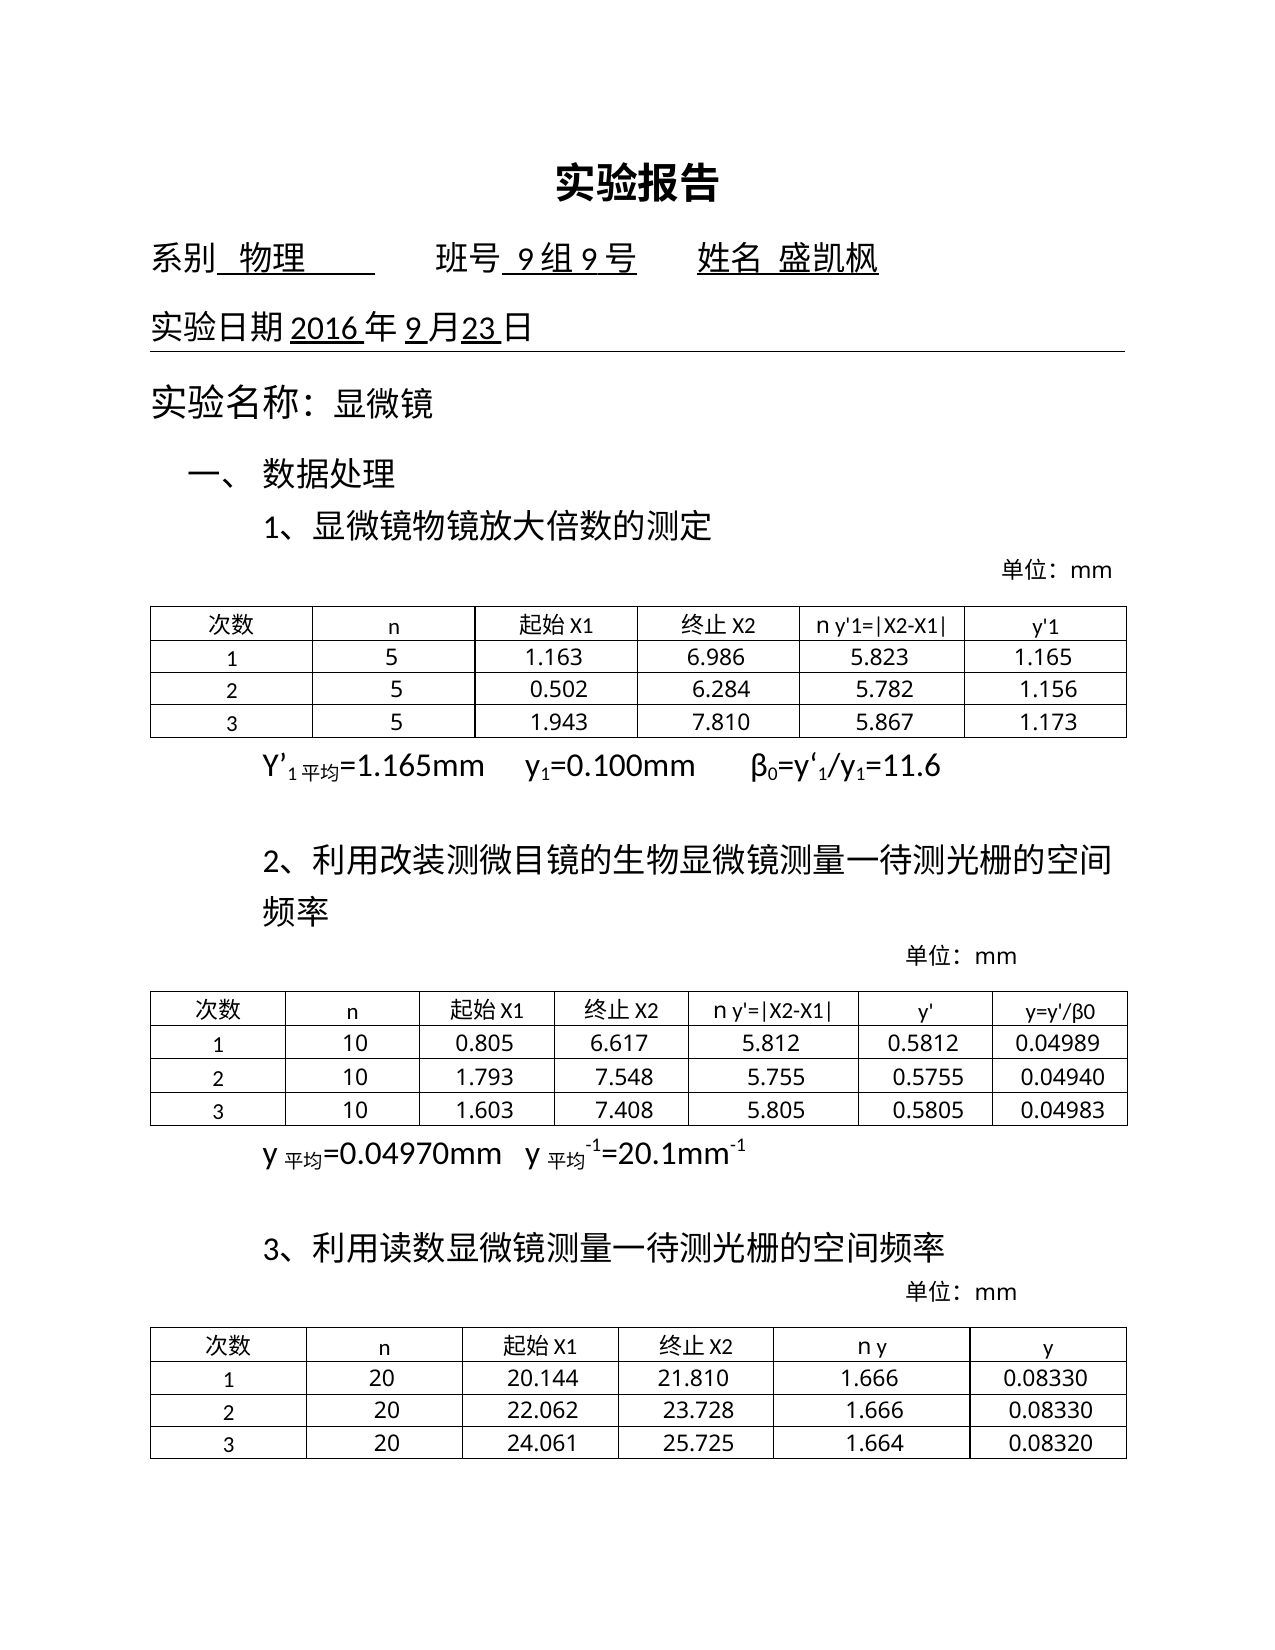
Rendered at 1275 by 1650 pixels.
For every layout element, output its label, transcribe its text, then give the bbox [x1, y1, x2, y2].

list 单位：mm [262, 552, 1125, 586]
table_cell 0.5805 [859, 1093, 992, 1125]
table_cell 1 [151, 641, 312, 672]
table_header y'1 [965, 607, 1126, 640]
table_cell 1.163 [476, 641, 637, 672]
table_cell 1 [151, 1026, 285, 1058]
text 系别 物理 班号 9组9号 姓名 盛凯枫 [150, 232, 1125, 280]
table_header n y'1=|X2-X1| [800, 607, 964, 640]
table_cell 0.04983 [993, 1093, 1127, 1125]
table_cell 1.666 [774, 1395, 969, 1426]
table_cell 7.548 [555, 1059, 688, 1092]
table_header 起始X1 [476, 607, 637, 640]
table_cell 0.5755 [859, 1059, 992, 1092]
list 单位：mm [262, 1274, 1125, 1308]
table_cell 5.782 [800, 673, 964, 704]
table_cell 0.5812 [859, 1026, 992, 1058]
table_cell 2 [151, 673, 312, 704]
table_cell 0.08330 [971, 1395, 1126, 1426]
table_cell 25.725 [619, 1427, 773, 1458]
table_cell 1.173 [965, 705, 1126, 737]
text 实验报告 [150, 150, 1125, 210]
table_cell 3 [151, 1093, 285, 1125]
table_header n y'=|X2-X1| [689, 992, 858, 1025]
table_cell 10 [286, 1026, 419, 1058]
table_cell 6.284 [638, 673, 799, 704]
table_cell 20 [307, 1395, 462, 1426]
table_cell 1.793 [420, 1059, 554, 1092]
table_header 起始X1 [463, 1328, 618, 1361]
table_header 起始X1 [420, 992, 554, 1025]
table_cell 1.165 [965, 641, 1126, 672]
table_cell 5.823 [800, 641, 964, 672]
table_cell 6.986 [638, 641, 799, 672]
table_header y' [859, 992, 992, 1025]
table_cell 1 [151, 1362, 306, 1393]
list 单位：mm [262, 938, 1125, 971]
table_cell 10 [286, 1059, 419, 1092]
table_cell 1.603 [420, 1093, 554, 1125]
table_cell 2 [151, 1059, 285, 1092]
table_cell 1.666 [774, 1362, 969, 1393]
table_cell 0.04989 [993, 1026, 1127, 1058]
table_cell 1.943 [476, 705, 637, 737]
table_cell 5.805 [689, 1093, 858, 1125]
table_cell 10 [286, 1093, 419, 1125]
table_header y [971, 1328, 1126, 1361]
table_cell 5.867 [800, 705, 964, 737]
table_header 次数 [151, 992, 285, 1025]
table_cell 0.08320 [971, 1427, 1126, 1458]
table_cell 0.502 [476, 673, 637, 704]
table_cell 5 [313, 641, 474, 672]
table_header 终止X2 [638, 607, 799, 640]
table_header 终止X2 [619, 1328, 773, 1361]
table_header n [313, 607, 474, 640]
table_cell 5 [313, 673, 474, 704]
list Y’1平均=1.165mm y1=0.100mm β0=y‘1/y1=11.6 [262, 738, 1125, 786]
list 2、利用改装测微目镜的生物显微镜测量一待测光栅的空间频率 [262, 834, 1125, 934]
table_cell 3 [151, 1427, 306, 1458]
table_cell 7.810 [638, 705, 799, 737]
table_cell 0.08330 [971, 1362, 1126, 1393]
table_cell 23.728 [619, 1395, 773, 1426]
list 数据处理 1、显微镜物镜放大倍数的测定 [187, 448, 1125, 548]
table_cell 2 [151, 1395, 306, 1426]
table_cell 20 [307, 1362, 462, 1393]
text 实验日期2016年9月23日 [150, 301, 1125, 351]
table_cell 0.04940 [993, 1059, 1127, 1092]
table_header y=y'/β0 [993, 992, 1127, 1025]
text 实验名称：显微镜 [150, 373, 1125, 427]
table_header 次数 [151, 607, 312, 640]
table_header n [286, 992, 419, 1025]
table_cell 7.408 [555, 1093, 688, 1125]
table_cell 5.812 [689, 1026, 858, 1058]
table_cell 1.156 [965, 673, 1126, 704]
table_cell 1.664 [774, 1427, 969, 1458]
table_header 终止X2 [555, 992, 688, 1025]
table_cell 0.805 [420, 1026, 554, 1058]
table_cell 20 [307, 1427, 462, 1458]
table_cell 6.617 [555, 1026, 688, 1058]
table_cell 5 [313, 705, 474, 737]
table_cell 5.755 [689, 1059, 858, 1092]
table_cell 3 [151, 705, 312, 737]
table_header n y [774, 1328, 969, 1361]
table_header n [307, 1328, 462, 1361]
table_cell 22.062 [463, 1395, 618, 1426]
table_cell 21.810 [619, 1362, 773, 1393]
list y平均=0.04970mm y平均-1=20.1mm-1 [262, 1126, 1125, 1174]
list 3、利用读数显微镜测量一待测光栅的空间频率 [262, 1222, 1125, 1270]
table_header 次数 [151, 1328, 306, 1361]
table_cell 24.061 [463, 1427, 618, 1458]
table_cell 20.144 [463, 1362, 618, 1393]
